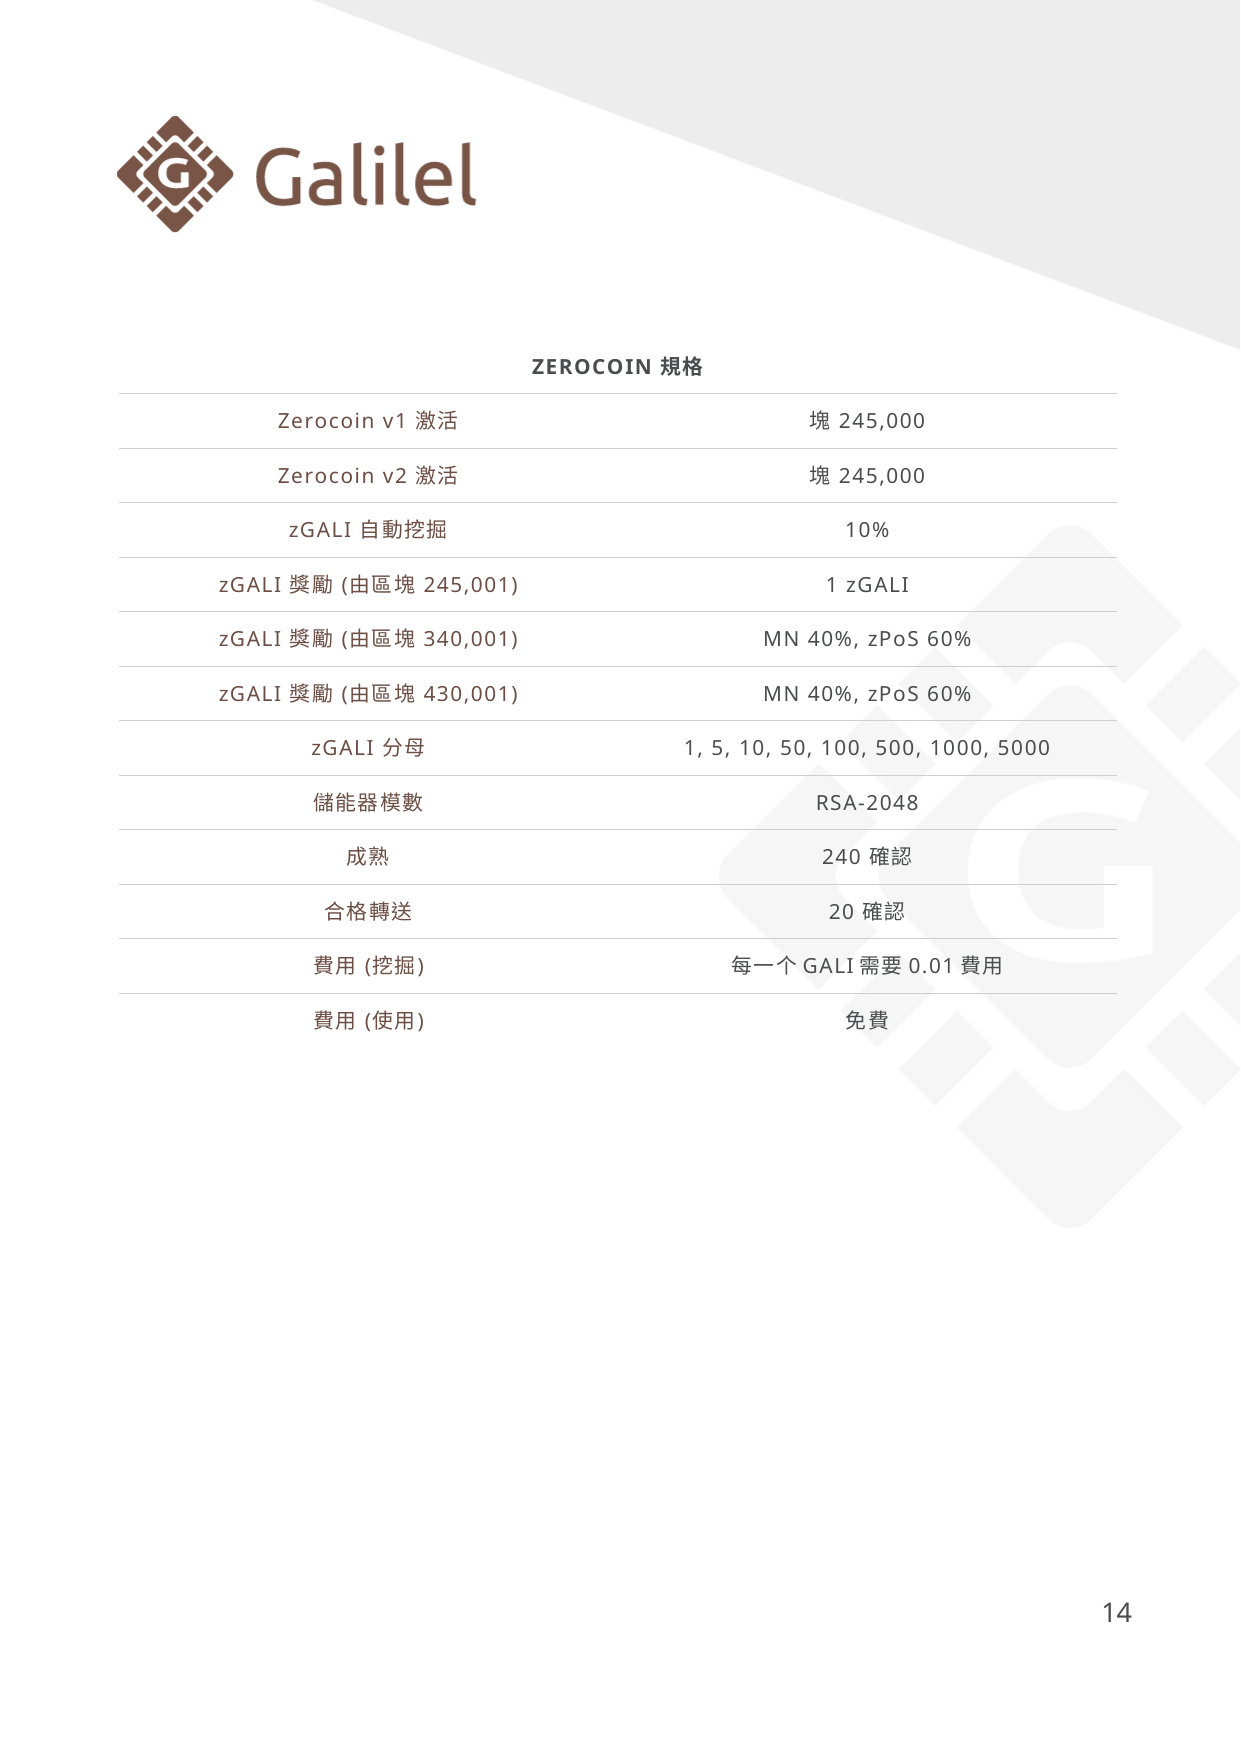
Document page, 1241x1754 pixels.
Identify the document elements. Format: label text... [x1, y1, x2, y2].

table_cell RSA-2048 [618, 776, 1117, 829]
table_cell 1, 5, 10, 50, 100, 500, 1000, 5000 [618, 721, 1117, 774]
table_cell 免費 [618, 994, 1117, 1047]
table_cell 塊 245,000 [618, 394, 1117, 448]
table_cell zGALI 獎勵 (由區塊 430,001) [119, 667, 618, 720]
table_cell 費用 (使用) [119, 994, 618, 1047]
table_header ZEROCOIN 規格 [119, 340, 1117, 393]
table_cell 10% [618, 503, 1117, 557]
table_cell Zerocoin v2 激活 [119, 449, 618, 502]
table_cell 成熟 [119, 830, 618, 883]
table_cell zGALI 分母 [119, 721, 618, 774]
table_cell 每一个GALI需要0.01費用 [618, 939, 1117, 992]
table_cell MN 40%, zPoS 60% [618, 667, 1117, 720]
table_cell 240 確認 [618, 830, 1117, 883]
table_cell 1 zGALI [618, 558, 1117, 611]
table_cell zGALI 自動挖掘 [119, 503, 618, 557]
table_cell MN 40%, zPoS 60% [618, 612, 1117, 666]
table_cell 儲能器模數 [119, 776, 618, 829]
table_cell 塊 245,000 [618, 449, 1117, 502]
table_cell zGALI 獎勵 (由區塊 245,001) [119, 558, 618, 611]
table_cell Zerocoin v1 激活 [119, 394, 618, 448]
table_cell 20 確認 [618, 885, 1117, 938]
table_cell zGALI 獎勵 (由區塊 340,001) [119, 612, 618, 666]
picture [0, 0, 1241, 1754]
table_cell 合格轉送 [119, 885, 618, 938]
table_cell 費用 (挖掘) [119, 939, 618, 992]
